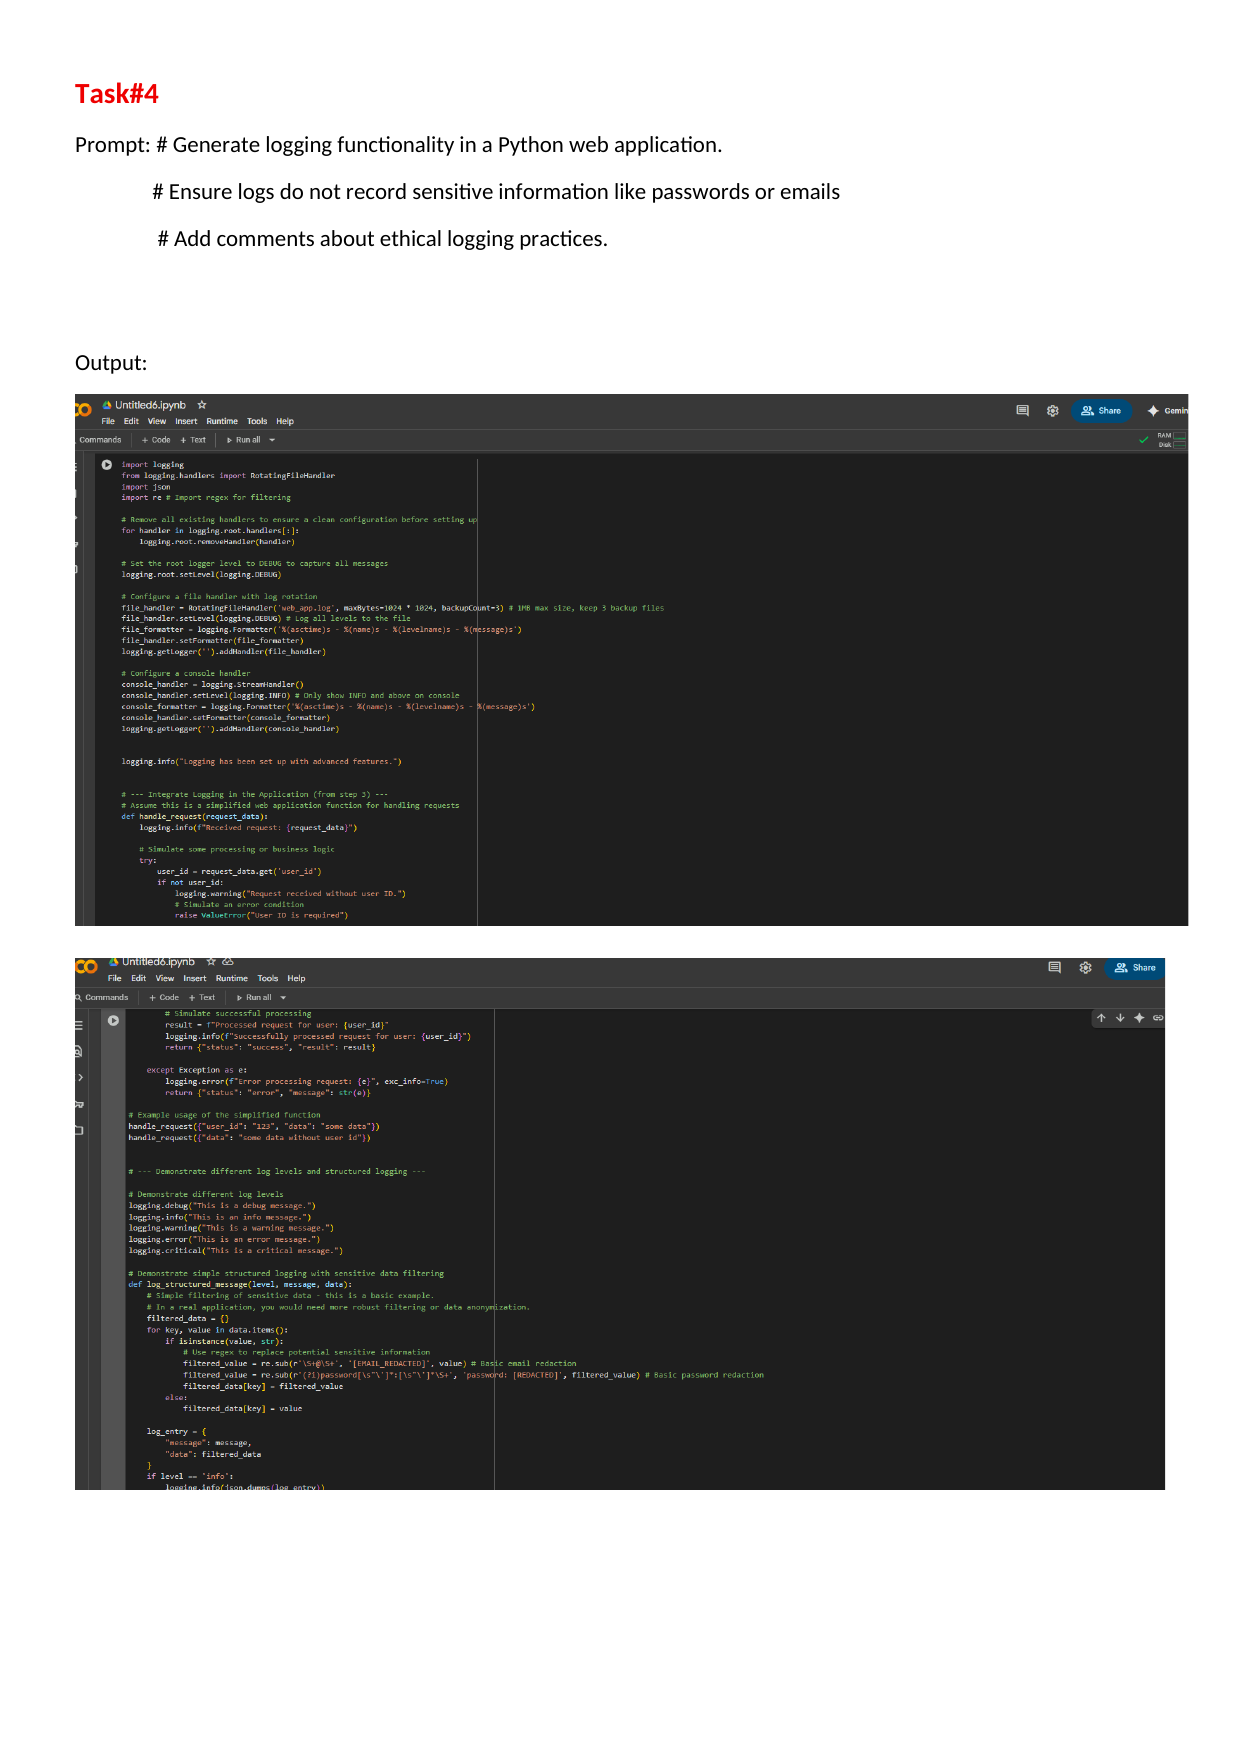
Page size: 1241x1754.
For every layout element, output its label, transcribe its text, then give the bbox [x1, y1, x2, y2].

text # Ensure logs do not record sensitive information like passwords or emails [75, 177, 1165, 205]
text # Add comments about ethical logging practices. [75, 224, 1165, 282]
picture [75, 958, 1166, 1490]
text Prompt: # Generate logging functionality in a Python web application. [75, 130, 1165, 158]
picture [75, 394, 1189, 926]
text Task#4 [75, 75, 1165, 111]
text Output: [75, 348, 1165, 376]
